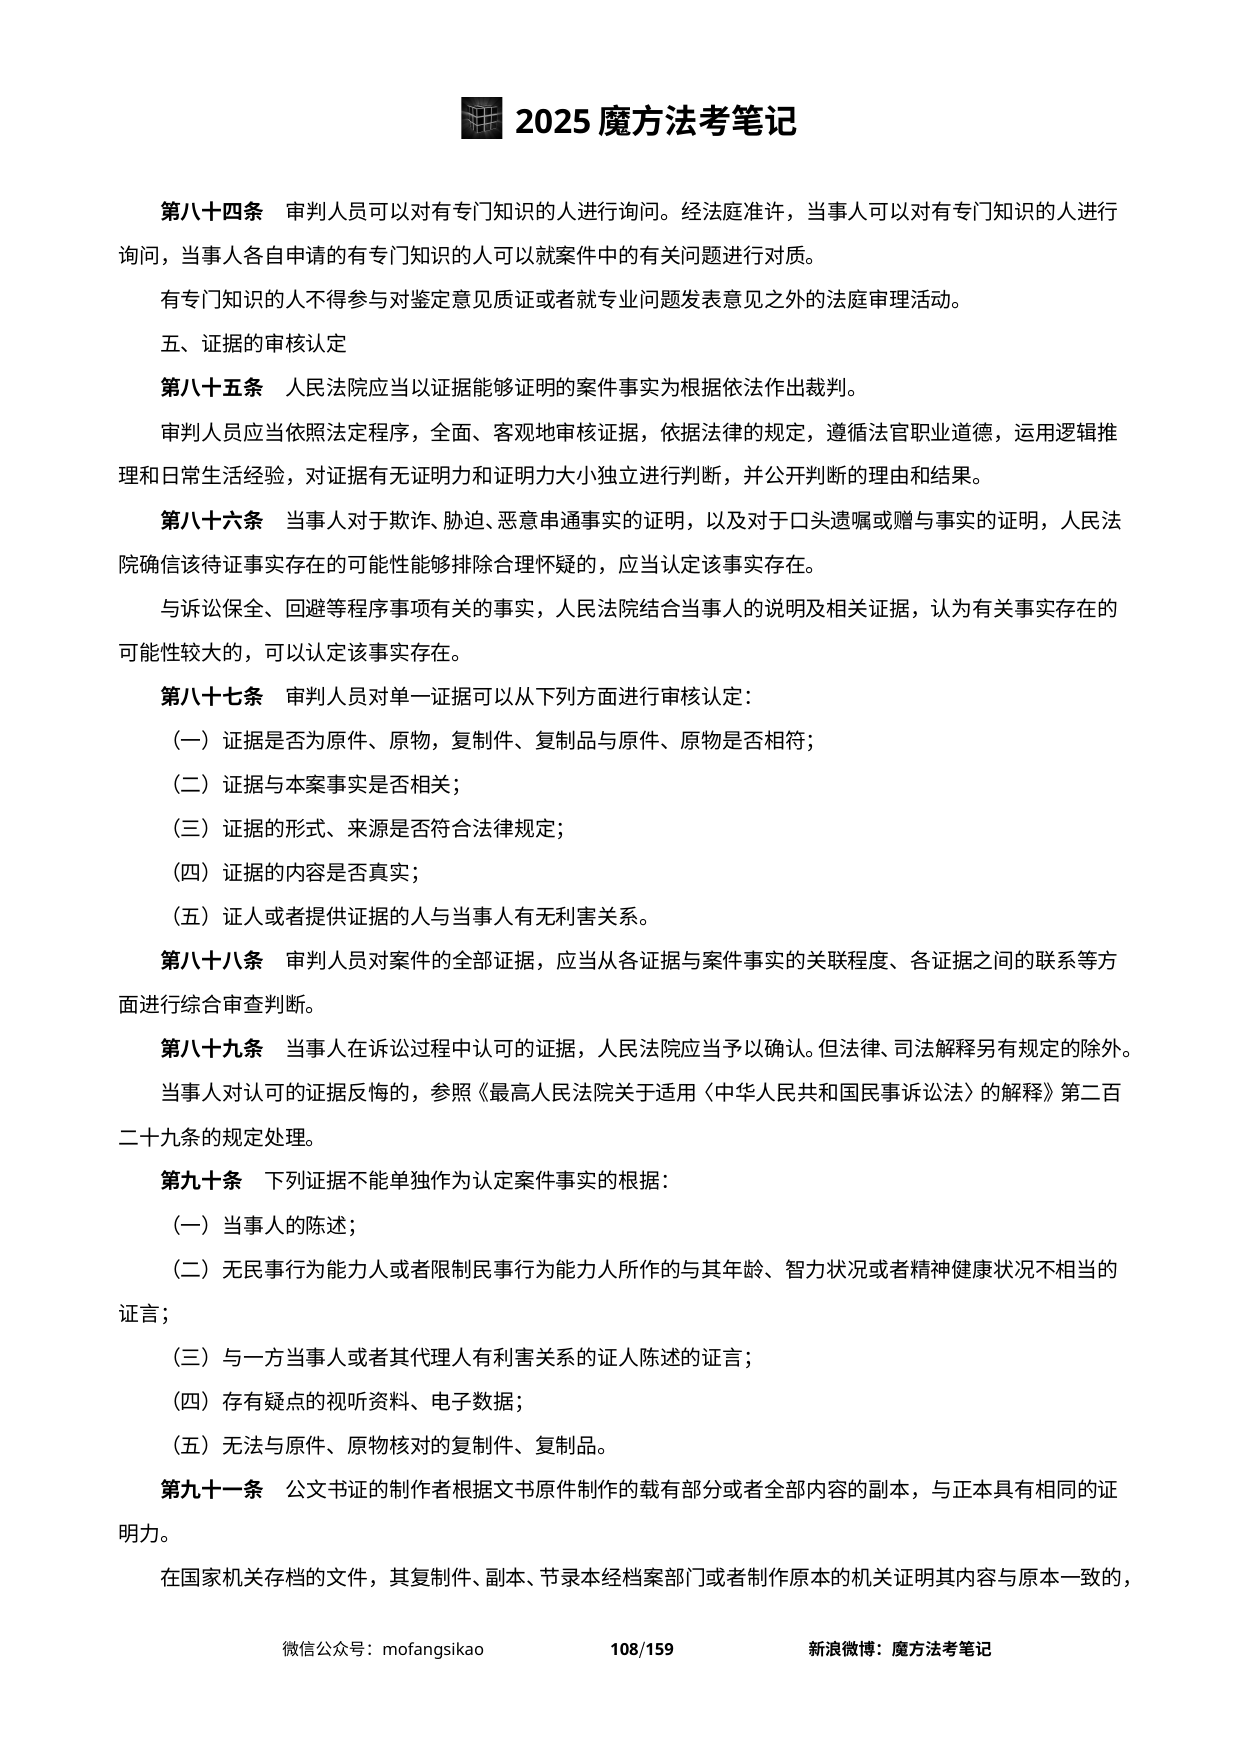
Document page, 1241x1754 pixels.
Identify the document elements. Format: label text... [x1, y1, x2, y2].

text 第八十六条 当事人对于欺诈、胁迫、恶意串通事实的证明，以及对于口头遗嘱或赠与事实的证明，人民法院确信该待证事实存在的可能性能够排除合理怀疑的，应当认定该事实存在。 [118, 982, 1122, 1070]
text 人民法院准许当事人申请的，应当通知双方当事人。 [118, 629, 1122, 673]
text （三）证据的形式、来源是否符合法律规定； [118, 1290, 1122, 1334]
text 第八十三条 当事人依照民事诉讼法第七十九条和《最高人民法院关于适用〈中华人民共和国民事诉讼法〉的解释》第一百二十二条的规定，申请有专门知识的人出庭的，申请书中应当载明有专门知识的人的基本情况和申请的目的。 [118, 497, 1122, 629]
text 审判人员应当依照法定程序，全面、客观地审核证据，依据法律的规定，遵循法官职业道德，运用逻辑推理和日常生活经验，对证据有无证明力和证明力大小独立进行判断，并公开判断的理由和结果。 [118, 893, 1122, 982]
text 第八十七条 审判人员对单一证据可以从下列方面进行审核认定： [118, 1158, 1122, 1202]
text （四）证据的内容是否真实； [118, 1334, 1122, 1378]
text 第八十一条 鉴定人拒不出庭作证的，鉴定意见不得作为认定案件事实的根据。人民法院应当建议有关主管部门或者组织对拒不出庭作证的鉴定人予以处罚。 [118, 188, 1122, 277]
text 当事人要求退还鉴定费用的，人民法院应当在三日内作出裁定，责令鉴定人退还；拒不退还的，由人民法院依法执行。 [118, 277, 1122, 365]
text 有专门知识的人不得参与对鉴定意见质证或者就专业问题发表意见之外的法庭审理活动。 [118, 761, 1122, 805]
text 第八十五条 人民法院应当以证据能够证明的案件事实为根据依法作出裁判。 [118, 849, 1122, 893]
text 询问鉴定人、勘验人不得使用威胁、侮辱等不适当的言语和方式。 [118, 453, 1122, 497]
text 当事人因鉴定人拒不出庭作证申请重新鉴定的，人民法院应当准许。 [118, 365, 1122, 409]
text 第八十八条 审判人员对案件的全部证据，应当从各证据与案件事实的关联程度、各证据之间的联系等方面进行综合审查判断。 [118, 1422, 1122, 1510]
picture [461, 97, 503, 139]
text 第八十二条 经法庭许可，当事人可以询问鉴定人、勘验人。 [118, 409, 1122, 453]
text 第八十四条 审判人员可以对有专门知识的人进行询问。经法庭准许，当事人可以对有专门知识的人进行询问，当事人各自申请的有专门知识的人可以就案件中的有关问题进行对质。 [118, 673, 1122, 761]
text （二）证据与本案事实是否相关； [118, 1246, 1122, 1290]
text （五）证人或者提供证据的人与当事人有无利害关系。 [118, 1378, 1122, 1422]
text 与诉讼保全、回避等程序事项有关的事实，人民法院结合当事人的说明及相关证据，认为有关事实存在的可能性较大的，可以认定该事实存在。 [118, 1070, 1122, 1158]
text （一）证据是否为原件、原物，复制件、复制品与原件、原物是否相符； [118, 1202, 1122, 1246]
text 五、证据的审核认定 [118, 805, 1122, 849]
text 第八十九条 当事人在诉讼过程中认可的证据，人民法院应当予以确认。但法律、司法解释另有规定的除外。 [118, 1510, 1122, 1598]
